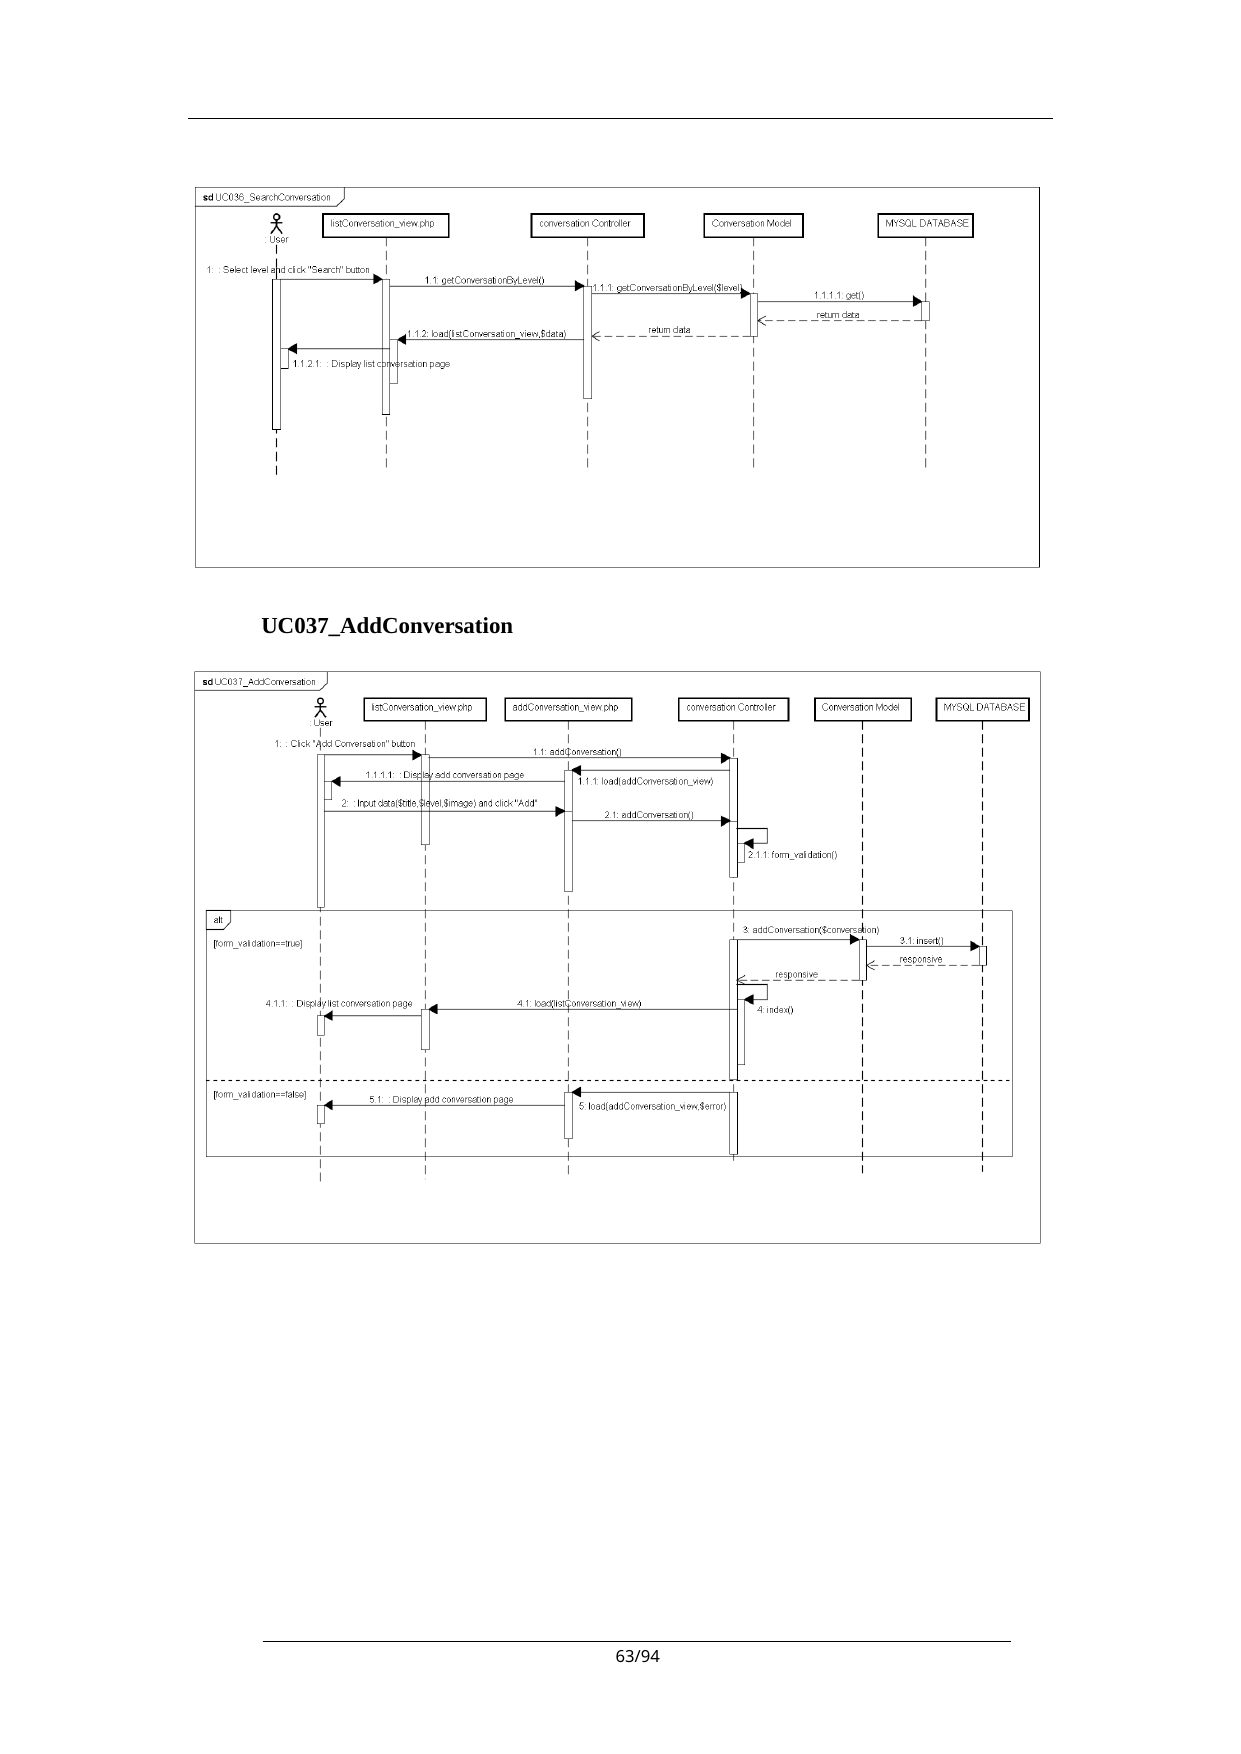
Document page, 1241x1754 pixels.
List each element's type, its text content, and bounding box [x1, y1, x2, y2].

picture [187, 180, 1047, 574]
picture [187, 664, 1047, 1250]
subtitle UC037_AddConversation [261, 613, 1053, 639]
